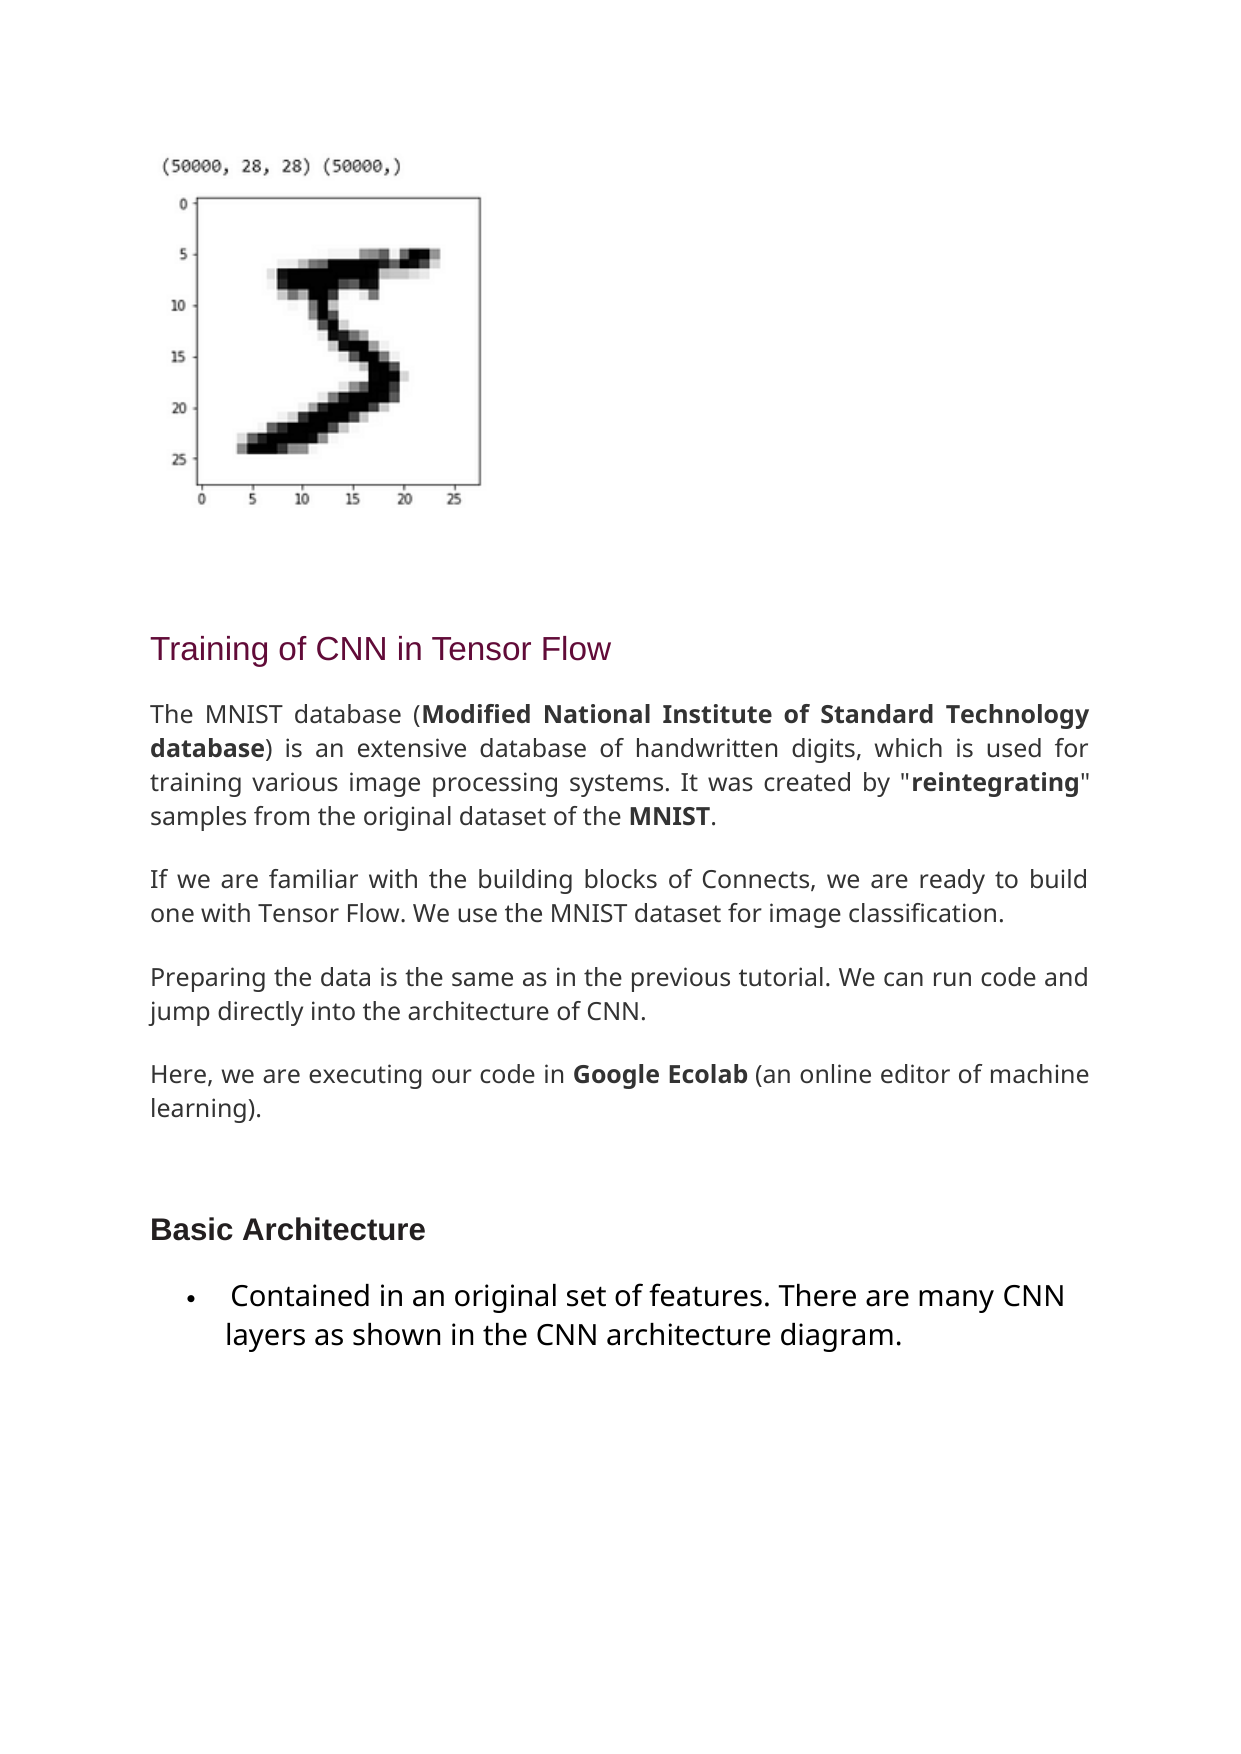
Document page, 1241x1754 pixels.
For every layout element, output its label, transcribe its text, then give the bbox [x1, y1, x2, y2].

text The MNIST database (Modified National Institute of Standard Technology database) is an extensive database of handwritten digits, which is used for training various image processing systems. It was created by "reintegrating" samples from the original dataset of the MNIST. [150, 697, 1090, 833]
text Here, we are executing our code in Google Ecolab (an online editor of machine learning). [150, 1057, 1090, 1125]
text Preparing the data is the same as in the previous tutorial. We can run code and jump directly into the architecture of CNN. [150, 959, 1090, 1027]
text If we are familiar with the building blocks of Connects, we are ready to build one with Tensor Flow. We use the MNIST dataset for image classification. [150, 862, 1090, 930]
list Contained in an original set of features. There are many CNN layers as shown in the CNN architecture diagram. [187, 1275, 1090, 1354]
subtitle Training of CNN in Tensor Flow [150, 629, 1090, 667]
picture [150, 150, 1241, 519]
subtitle Basic Architecture [150, 1211, 1090, 1247]
